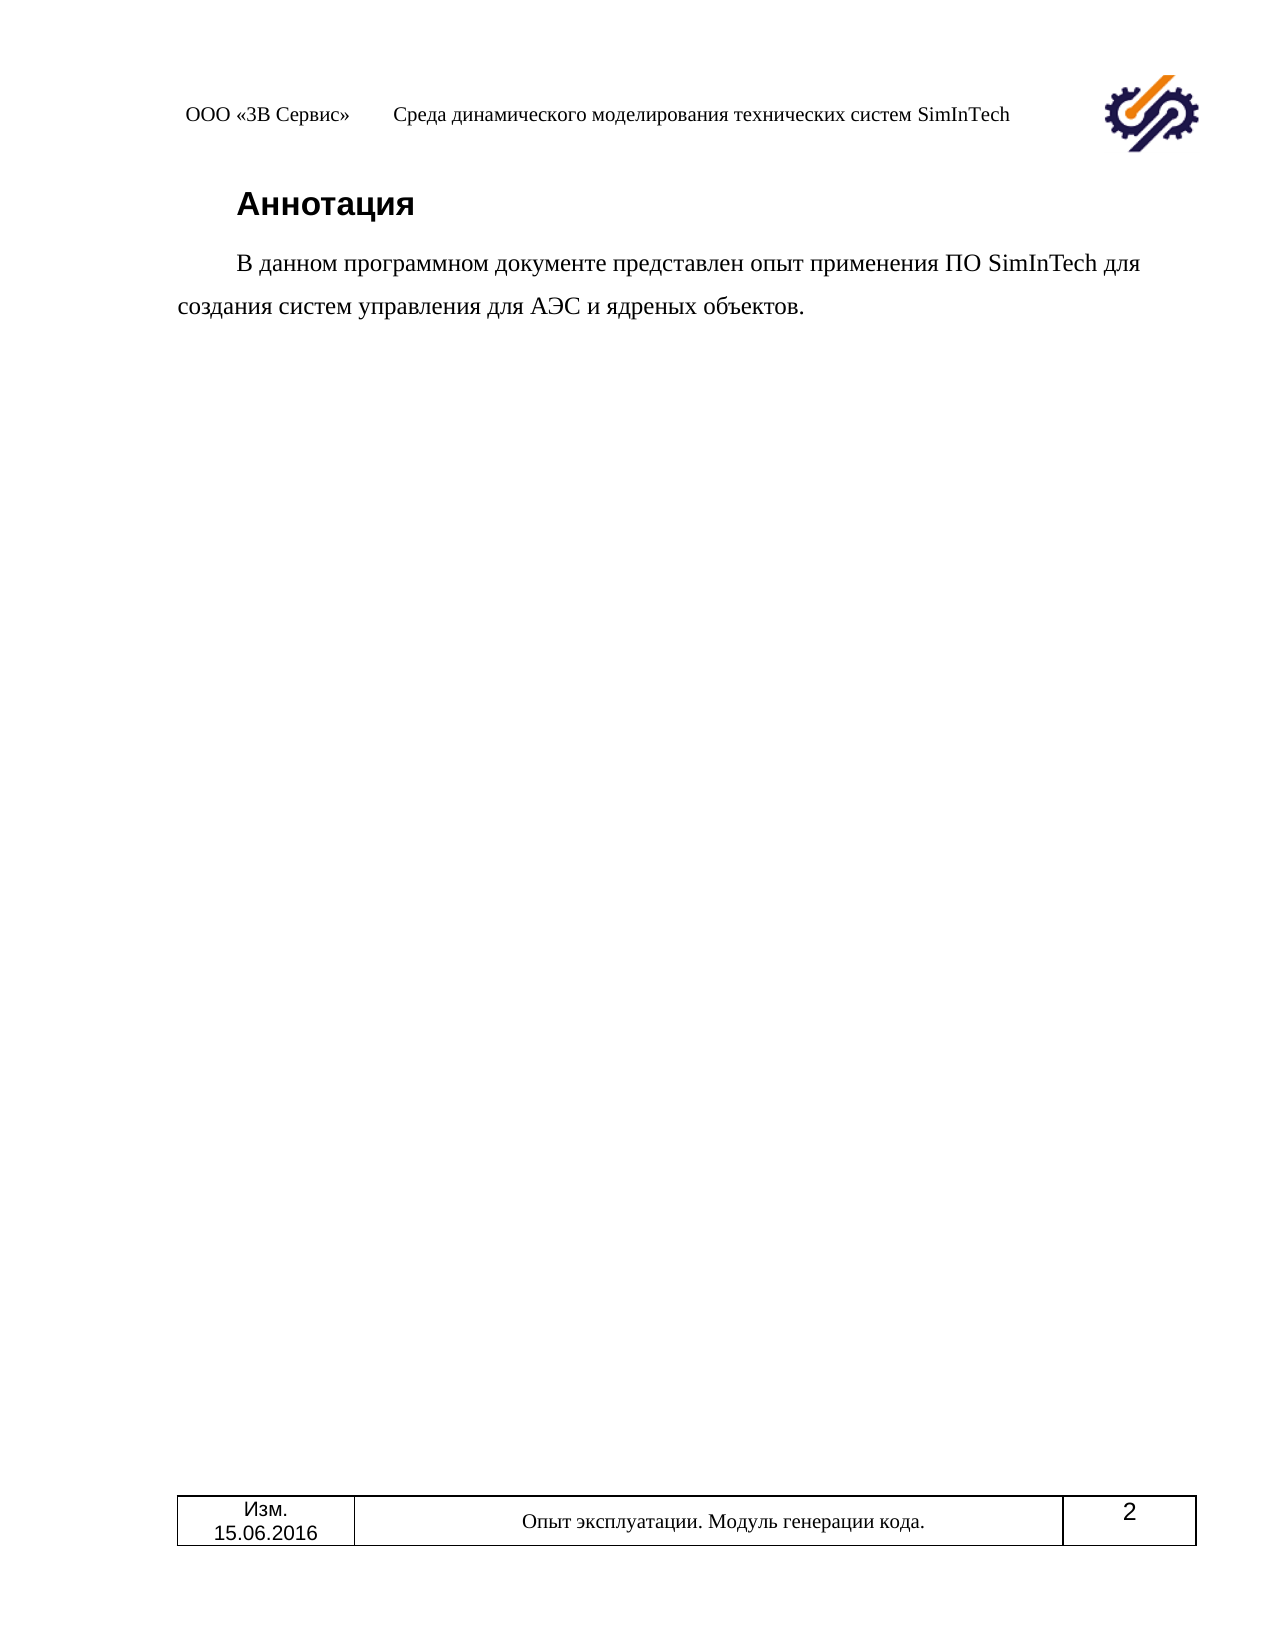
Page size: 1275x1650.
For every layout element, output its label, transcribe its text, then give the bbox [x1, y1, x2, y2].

subtitle Аннотация [236, 184, 1186, 222]
text В данном программном документе представлен опыт применения ПО SimInTech для создания систем управления для АЭС и ядреных объектов. [177, 248, 1186, 319]
picture [1103, 75, 1200, 153]
